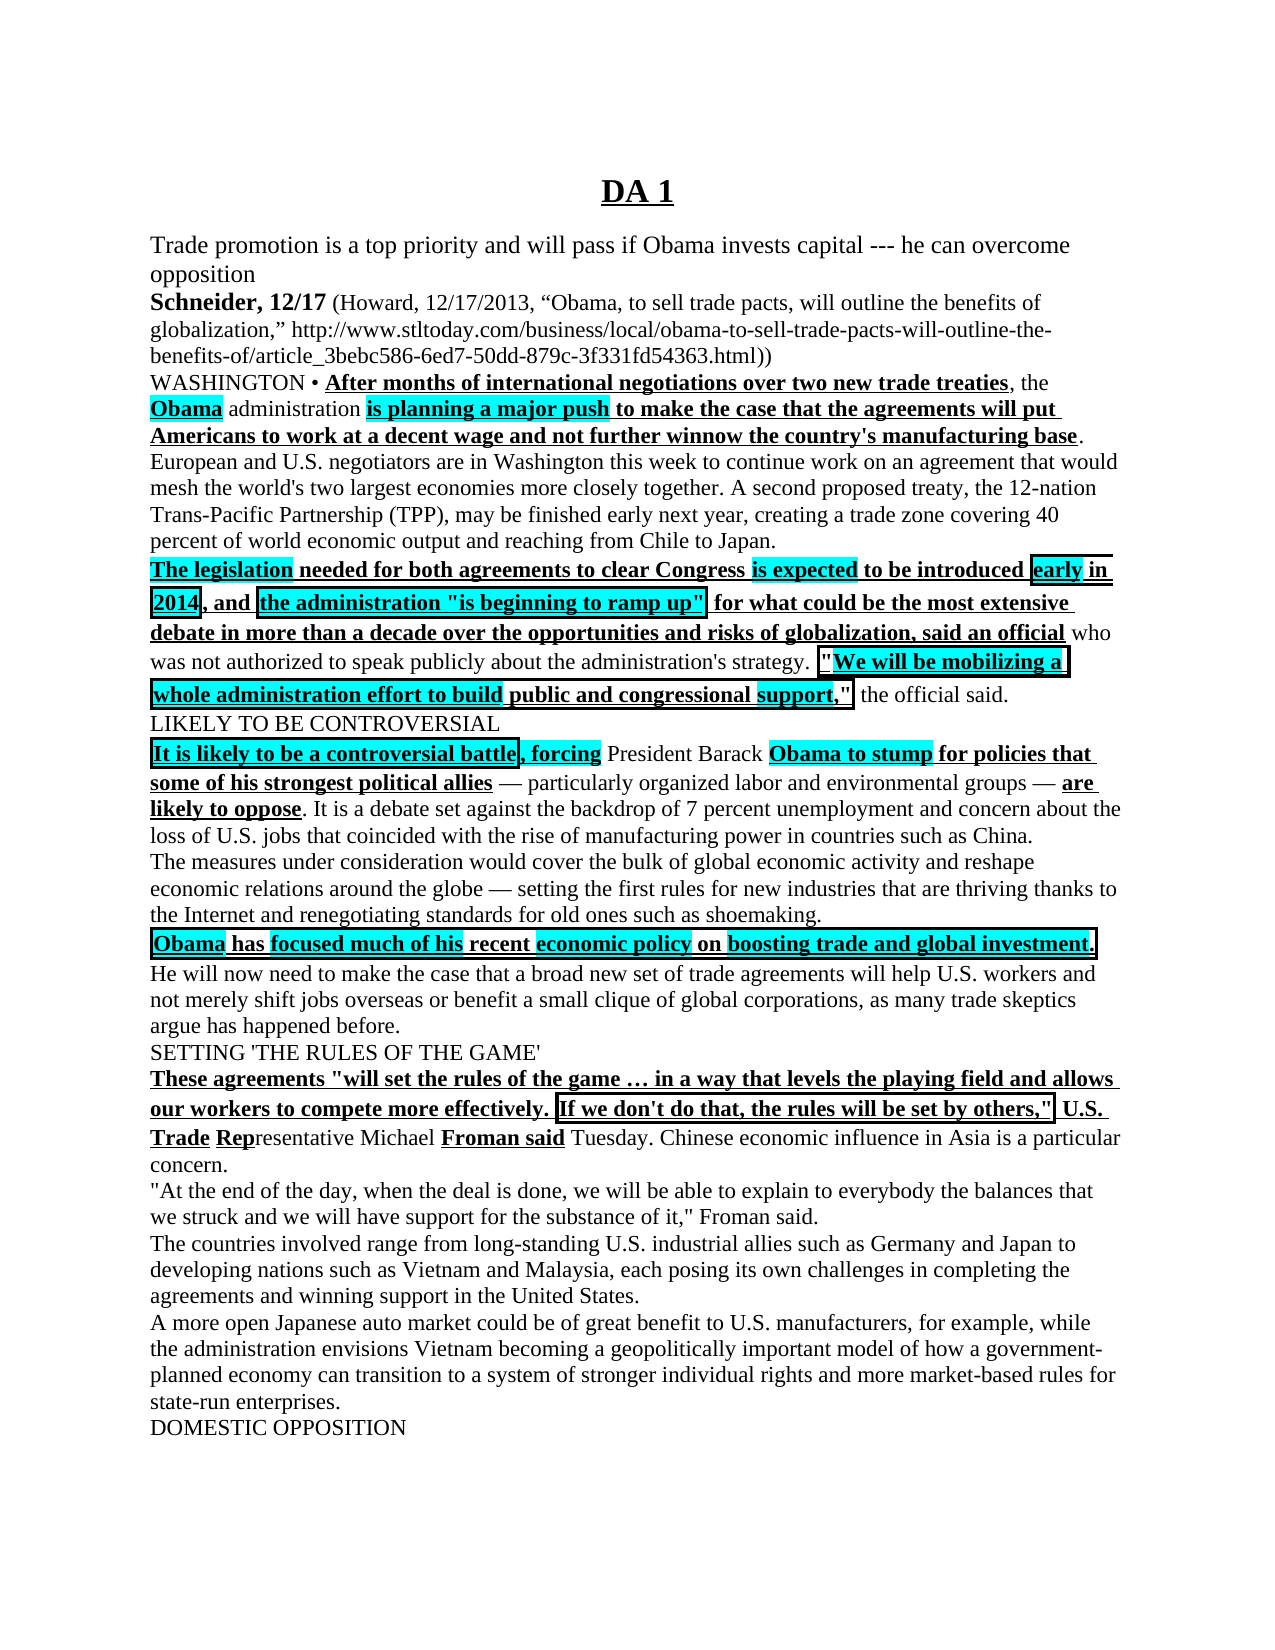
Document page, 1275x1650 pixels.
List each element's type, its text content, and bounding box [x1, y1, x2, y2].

text The legislation needed for both agreements to clear Congress is expected to be introduced early in 2014, and the administration "is beginning to ramp up" for what could be the most extensive debate in more than a decade over the opportunities and risks of globalization, said an official who was not authorized to speak publicly about the administration's strategy. "We will be mobilizing a whole administration effort to build public and congressional support," the official said. [150, 553, 1125, 710]
text It is likely to be a controversial battle, forcing President Barack Obama to stump for policies that some of his strongest political allies — particularly organized labor and environmental groups — are likely to oppose. It is a debate set against the backdrop of 7 percent unemployment and concern about the loss of U.S. jobs that coincided with the rise of manufacturing power in countries such as China. [150, 737, 1125, 848]
text European and U.S. negotiators are in Washington this week to continue work on an agreement that would mesh the world's two largest economies more closely together. A second proposed treaty, the 12-nation Trans-Pacific Partnership (TPP), may be finished early next year, creating a trade zone covering 40 percent of world economic output and reaching from Chile to Japan. [150, 448, 1125, 553]
text These agreements "will set the rules of the game … in a way that levels the playing field and allows our workers to compete more effectively. If we don't do that, the rules will be set by others," U.S. Trade Representative Michael Froman said Tuesday. Chinese economic influence in Asia is a particular concern. [150, 1065, 1125, 1177]
text Obama has focused much of his recent economic policy on boosting trade and global investment. He will now need to make the case that a broad new set of trade agreements will help U.S. workers and not merely shift jobs overseas or benefit a small clique of global corporations, as many trade skeptics argue has happened before. [150, 927, 1125, 1039]
text A more open Japanese auto market could be of great benefit to U.S. manufacturers, for example, while the administration envisions Vietnam becoming a geopolitically important model of how a government-planned economy can transition to a system of stronger individual rights and more market-based rules for state-run enterprises. [150, 1309, 1125, 1414]
text DOMESTIC OPPOSITION [150, 1414, 1125, 1441]
text Schneider, 12/17 (Howard, 12/17/2013, “Obama, to sell trade pacts, will outline the benefits of globalization,” http://www.stltoday.com/business/local/obama-to-sell-trade-pacts-will-outline-the-benefits-of/article_3bebc586-6ed7-50dd-879c-3f331fd54363.html)) [150, 287, 1125, 369]
text "At the end of the day, when the deal is done, we will be able to explain to everybody the balances that we struck and we will have support for the substance of it," Froman said. [150, 1177, 1125, 1230]
text LIKELY TO BE CONTROVERSIAL [150, 710, 1125, 737]
subtitle Trade promotion is a top priority and will pass if Obama invests capital --- he can overcome opposition [150, 230, 1125, 287]
text SETTING 'THE RULES OF THE GAME' [150, 1039, 1125, 1065]
text WASHINGTON • After months of international negotiations over two new trade treaties, the Obama administration is planning a major push to make the case that the agreements will put Americans to work at a decent wage and not further winnow the country's manufacturing base. [150, 369, 1125, 448]
text The measures under consideration would cover the bulk of global economic activity and reshape economic relations around the globe — setting the first rules for new industries that are thriving thanks to the Internet and renegotiating standards for old ones such as shoemaking. [150, 848, 1125, 927]
text The countries involved range from long-standing U.S. industrial allies such as Germany and Japan to developing nations such as Vietnam and Malaysia, each posing its own challenges in completing the agreements and winning support in the United States. [150, 1230, 1125, 1309]
subtitle DA 1 [150, 171, 1125, 209]
